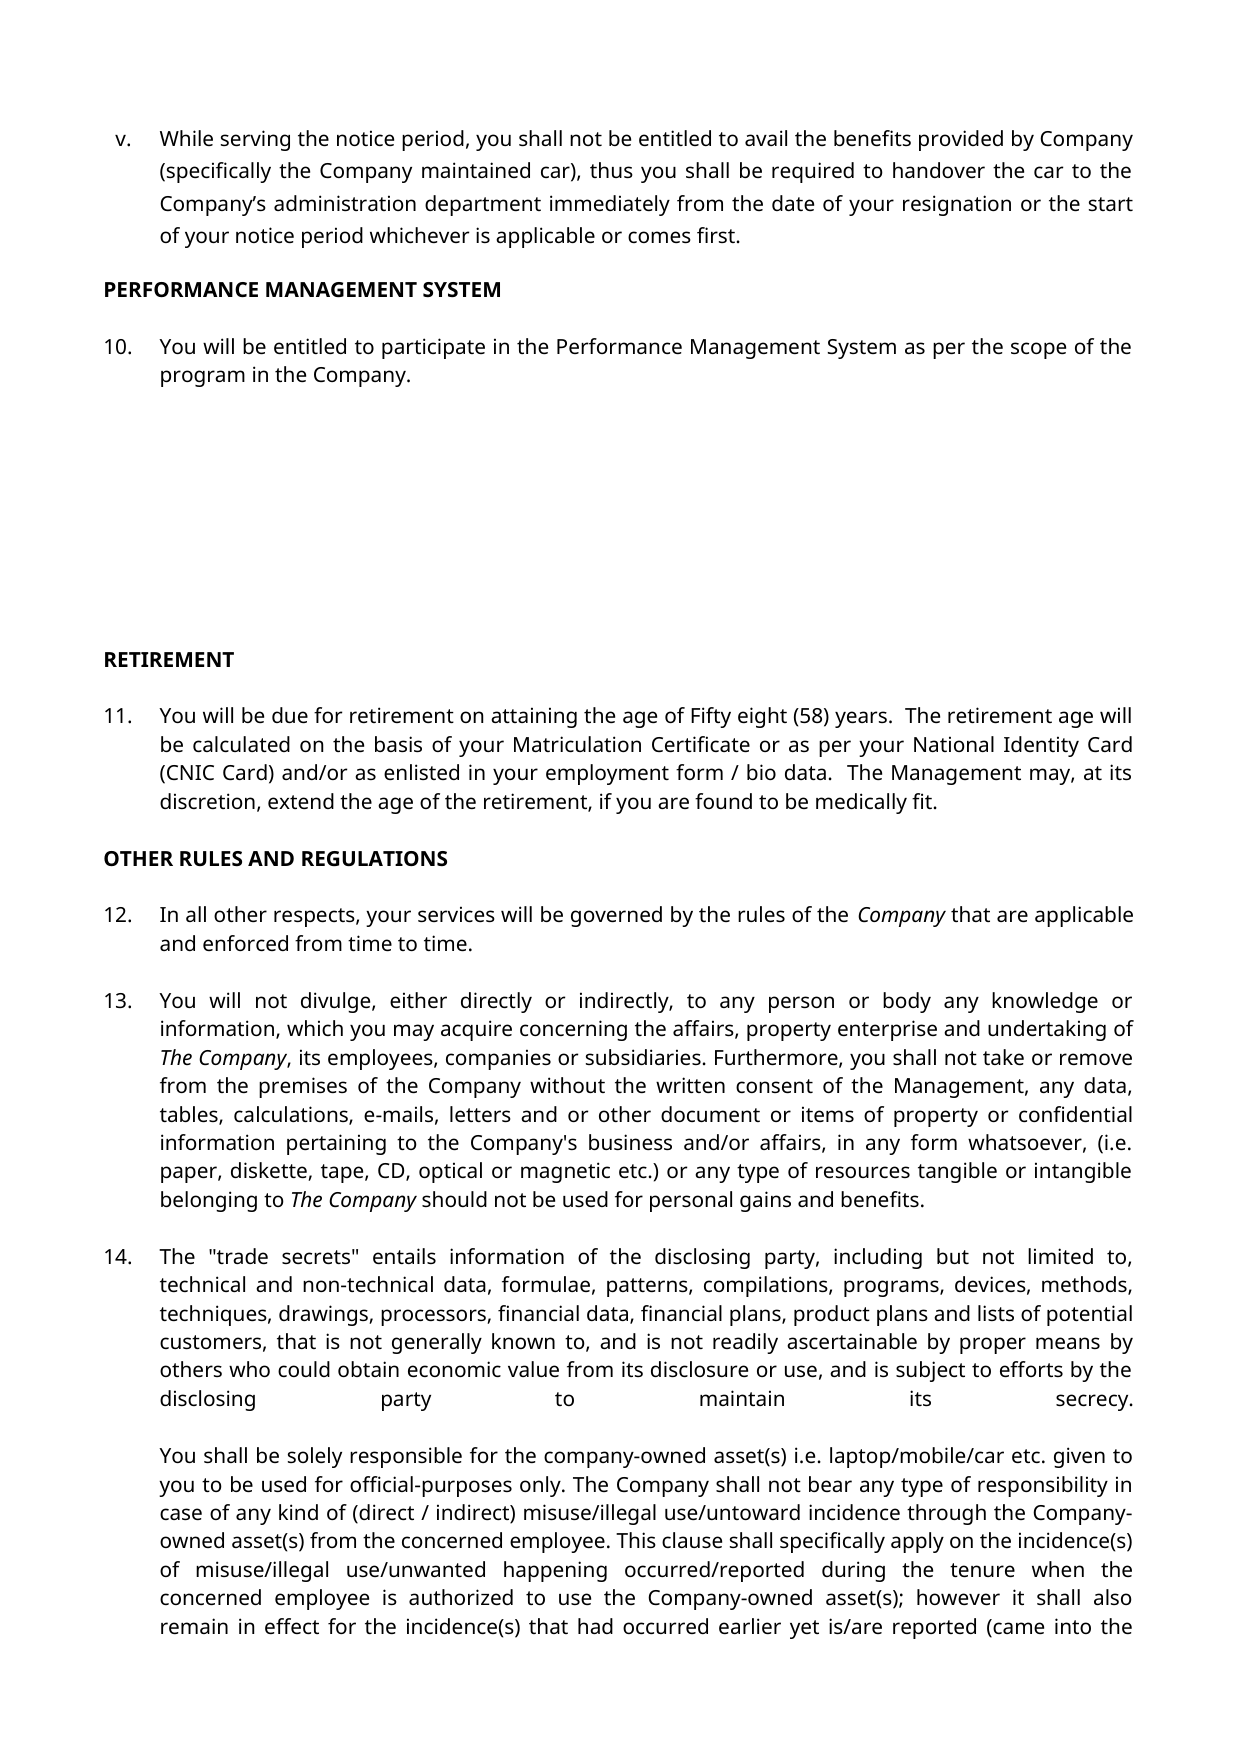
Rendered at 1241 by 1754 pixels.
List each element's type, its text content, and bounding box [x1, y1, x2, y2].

list In all other respects, your services will be governed by the rules of the Company that are applicable and enforced from time to time. [103, 901, 1134, 957]
text RETIREMENT [103, 645, 1134, 673]
text PERFORMANCE MANAGEMENT SYSTEM [103, 275, 1134, 303]
list You will not divulge, either directly or indirectly, to any person or body any knowledge or information, which you may acquire concerning the affairs, property enterprise and undertaking of The Company, its employees, companies or subsidiaries. Furthermore, you shall not take or remove from the premises of the Company without the written consent of the Management, any data, tables, calculations, e-mails, letters and or other document or items of property or confidential information pertaining to the Company's business and/or affairs, in any form whatsoever, (i.e. paper, diskette, tape, CD, optical or magnetic etc.) or any type of resources tangible or intangible belonging to The Company should not be used for personal gains and benefits. [103, 986, 1134, 1213]
text OTHER RULES AND REGULATIONS [103, 844, 1134, 872]
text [159, 1441, 1134, 1640]
list The "trade secrets" entails information of the disclosing party, including but not limited to, technical and non-technical data, formulae, patterns, compilations, programs, devices, methods, techniques, drawings, processors, financial data, financial plans, product plans and lists of potential customers, that is not generally known to, and is not readily ascertainable by proper means by others who could obtain economic value from its disclosure or use, and is subject to efforts by the disclosing party to maintain its secrecy. [103, 1242, 1134, 1441]
list You will be entitled to participate in the Performance Management System as per the scope of the program in the Company. [103, 332, 1134, 389]
list While serving the notice period, you shall not be entitled to avail the benefits provided by Company (specifically the Company maintained car), thus you shall be required to handover the car to the Company’s administration department immediately from the date of your resignation or the start of your notice period whichever is applicable or comes first. [131, 124, 1134, 250]
list You will be due for retirement on attaining the age of Fifty eight (58) years. The retirement age will be calculated on the basis of your Matriculation Certificate or as per your National Identity Card (CNIC Card) and/or as enlisted in your employment form / bio data. The Management may, at its discretion, extend the age of the retirement, if you are found to be medically fit. [103, 702, 1134, 815]
